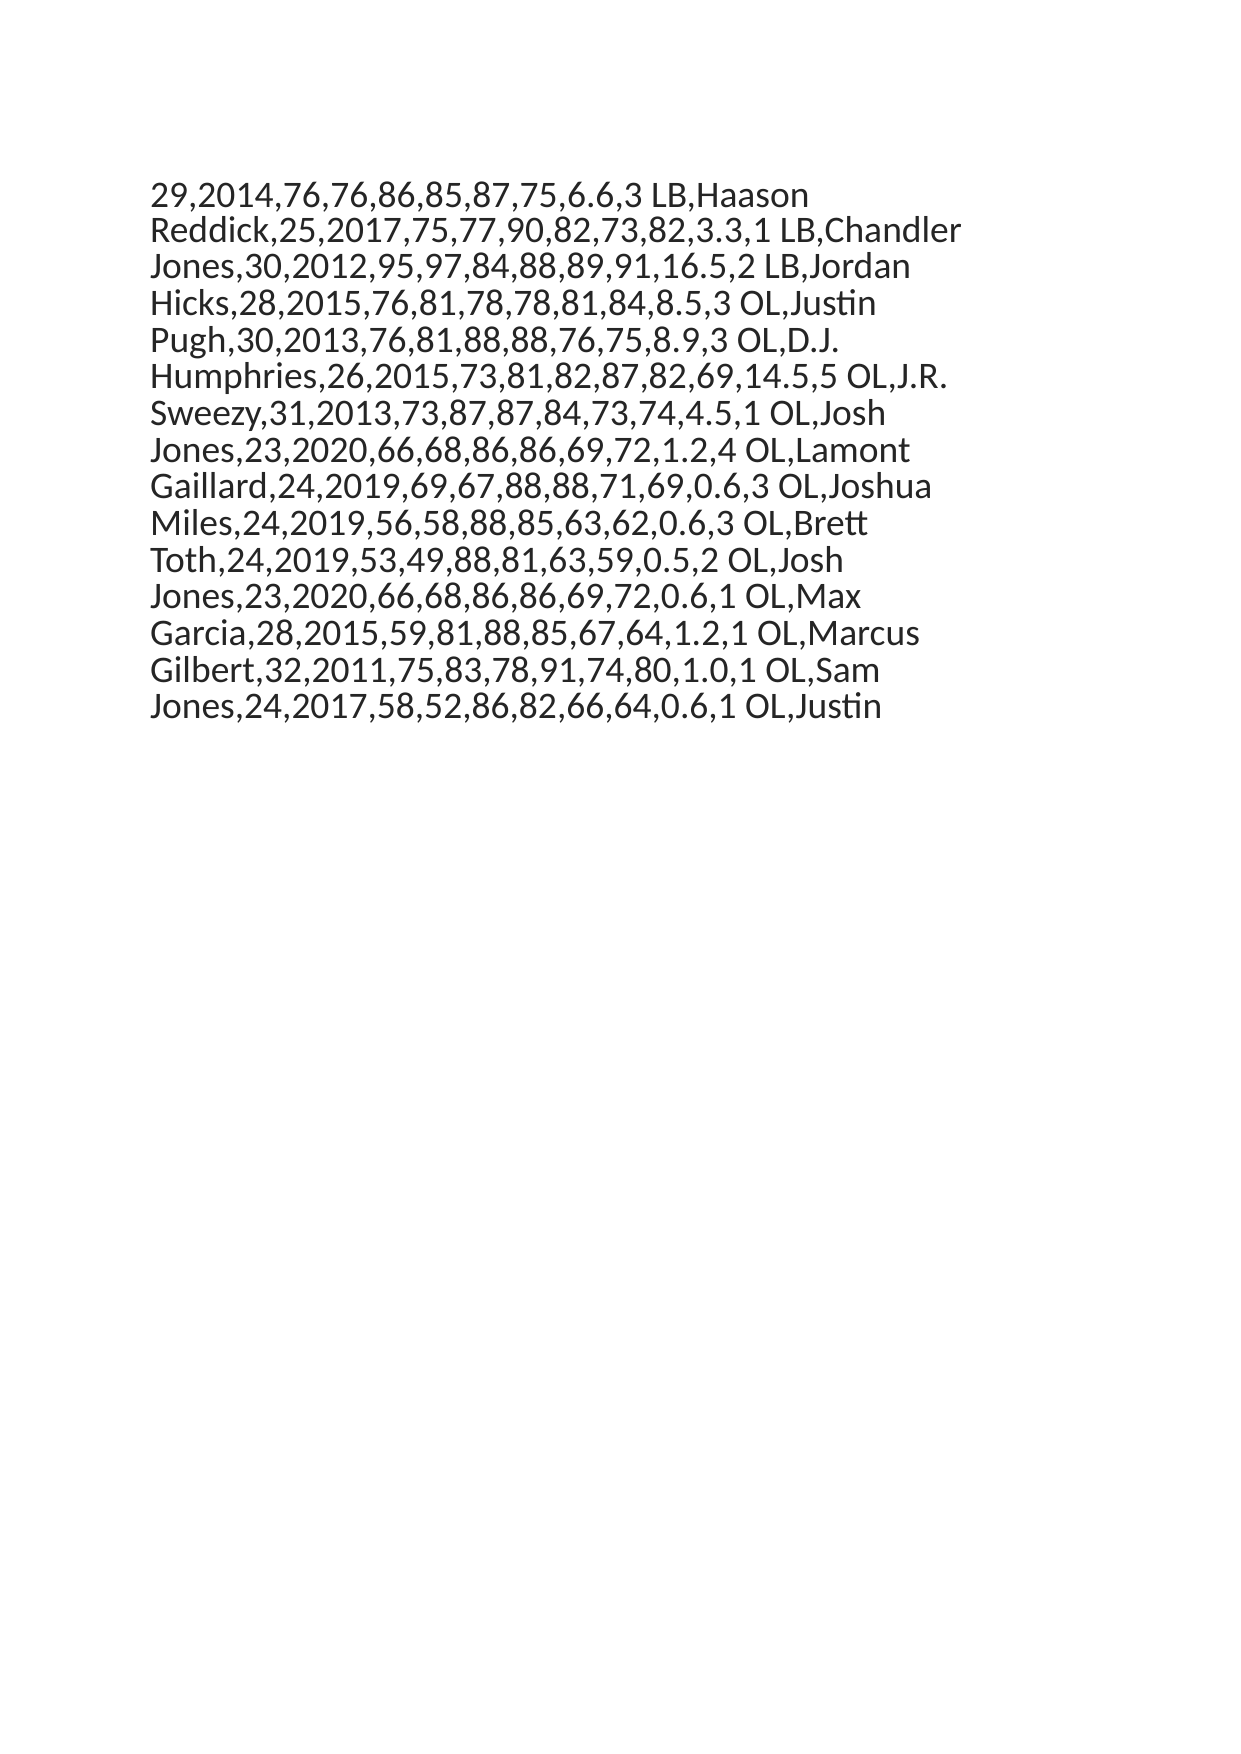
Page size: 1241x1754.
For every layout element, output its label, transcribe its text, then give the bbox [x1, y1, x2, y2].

text 29,2014,76,76,86,85,87,75,6.6,3 LB,Haason Reddick,25,2017,75,77,90,82,73,82,3.3,1 LB,Chandler Jones,30,2012,95,97,84,88,89,91,16.5,2 LB,Jordan Hicks,28,2015,76,81,78,78,81,84,8.5,3 OL,Justin Pugh,30,2013,76,81,88,88,76,75,8.9,3 OL,D.J. Humphries,26,2015,73,81,82,87,82,69,14.5,5 OL,J.R. Sweezy,31,2013,73,87,87,84,73,74,4.5,1 OL,Josh Jones,23,2020,66,68,86,86,69,72,1.2,4 OL,Lamont Gaillard,24,2019,69,67,88,88,71,69,0.6,3 OL,Joshua Miles,24,2019,56,58,88,85,63,62,0.6,3 OL,Brett Toth,24,2019,53,49,88,81,63,59,0.5,2 OL,Josh Jones,23,2020,66,68,86,86,69,72,0.6,1 OL,Max Garcia,28,2015,59,81,88,85,67,64,1.2,1 OL,Marcus Gilbert,32,2011,75,83,78,91,74,80,1.0,1 OL,Sam Jones,24,2017,58,52,86,82,66,64,0.6,1 OL,Justin [150, 184, 1090, 797]
